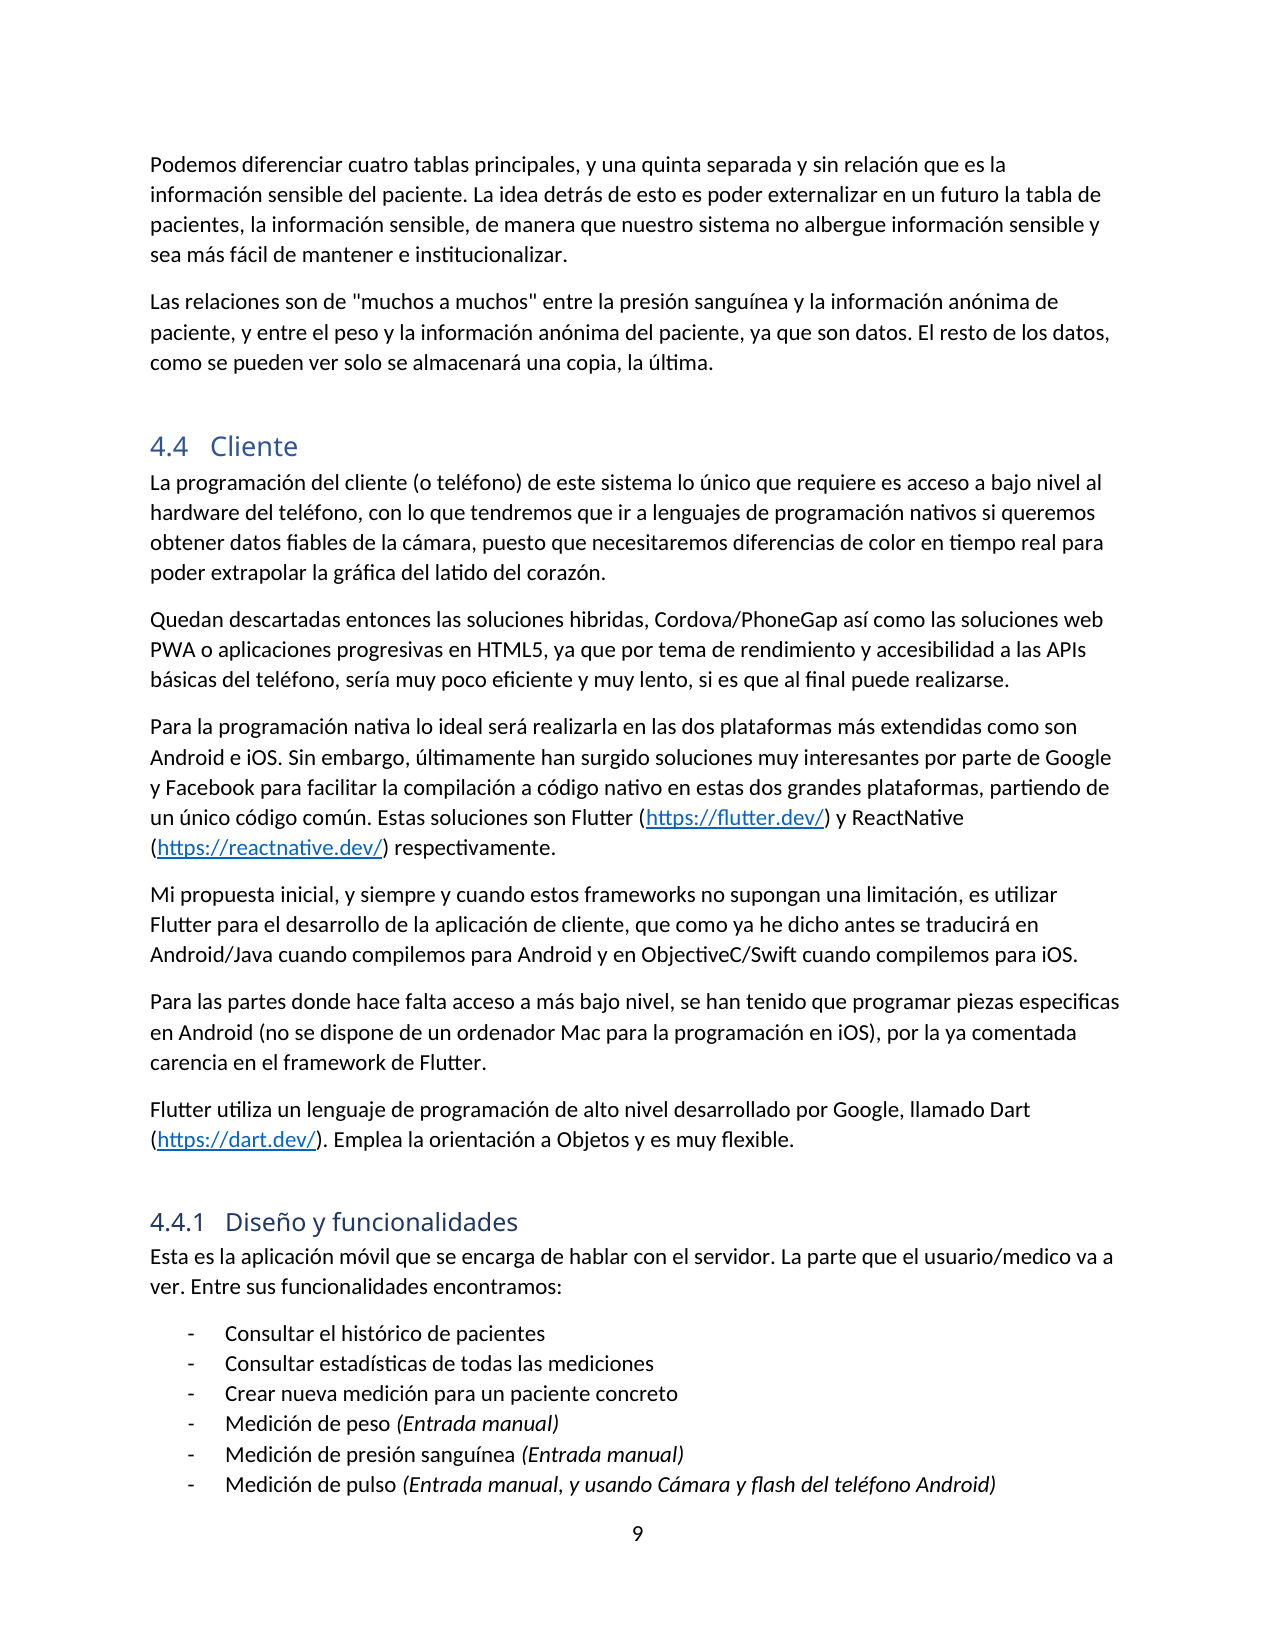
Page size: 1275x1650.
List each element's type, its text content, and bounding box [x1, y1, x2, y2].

text Mi propuesta inicial, y siempre y cuando estos frameworks no supongan una limitación, es utilizar Flutter para el desarrollo de la aplicación de cliente, que como ya he dicho antes se traducirá en Android/Java cuando compilemos para Android y en ObjectiveC/Swift cuando compilemos para iOS. [150, 880, 1125, 969]
text Quedan descartadas entonces las soluciones hibridas, Cordova/PhoneGap así como las soluciones web PWA o aplicaciones progresivas en HTML5, ya que por tema de rendimiento y accesibilidad a las APIs básicas del teléfono, sería muy poco eficiente y muy lento, si es que al final puede realizarse. [150, 605, 1125, 694]
list Medición de pulso (Entrada manual, y usando Cámara y flash del teléfono Android) [187, 1470, 1125, 1498]
text Las relaciones son de "muchos a muchos" entre la presión sanguínea y la información anónima de paciente, y entre el peso y la información anónima del paciente, ya que son datos. El resto de los datos, como se pueden ver solo se almacenará una copia, la última. [150, 287, 1125, 376]
text Podemos diferenciar cuatro tablas principales, y una quinta separada y sin relación que es la información sensible del paciente. La idea detrás de esto es poder externalizar en un futuro la tabla de pacientes, la información sensible, de manera que nuestro sistema no albergue información sensible y sea más fácil de mantener e institucionalizar. [150, 150, 1125, 269]
text La programación del cliente (o teléfono) de este sistema lo único que requiere es acceso a bajo nivel al hardware del teléfono, con lo que tendremos que ir a lenguajes de programación nativos si queremos obtener datos fiables de la cámara, puesto que necesitaremos diferencias de color en tiempo real para poder extrapolar la gráfica del latido del corazón. [150, 468, 1125, 586]
text Flutter utiliza un lenguaje de programación de alto nivel desarrollado por Google, llamado Dart (https://dart.dev/). Emplea la orientación a Objetos y es muy flexible. [150, 1095, 1125, 1153]
subtitle Cliente [150, 428, 1125, 465]
text Esta es la aplicación móvil que se encarga de hablar con el servidor. La parte que el usuario/medico va a ver. Entre sus funcionalidades encontramos: [150, 1242, 1125, 1300]
list Consultar el histórico de pacientes [187, 1319, 1125, 1347]
list Consultar estadísticas de todas las mediciones [187, 1349, 1125, 1377]
text Para las partes donde hace falta acceso a más bajo nivel, se han tenido que programar piezas especificas en Android (no se dispone de un ordenador Mac para la programación en iOS), por la ya comentada carencia en el framework de Flutter. [150, 987, 1125, 1076]
list Medición de peso (Entrada manual) [187, 1409, 1125, 1437]
list Medición de presión sanguínea (Entrada manual) [187, 1440, 1125, 1468]
text Para la programación nativa lo ideal será realizarla en las dos plataformas más extendidas como son Android e iOS. Sin embargo, últimamente han surgido soluciones muy interesantes por parte de Google y Facebook para facilitar la compilación a código nativo en estas dos grandes plataformas, partiendo de un único código común. Estas soluciones son Flutter (https://flutter.dev/) y ReactNative (https://reactnative.dev/) respectivamente. [150, 712, 1125, 861]
list Crear nueva medición para un paciente concreto [187, 1379, 1125, 1407]
subtitle Diseño y funcionalidades [150, 1205, 1125, 1239]
